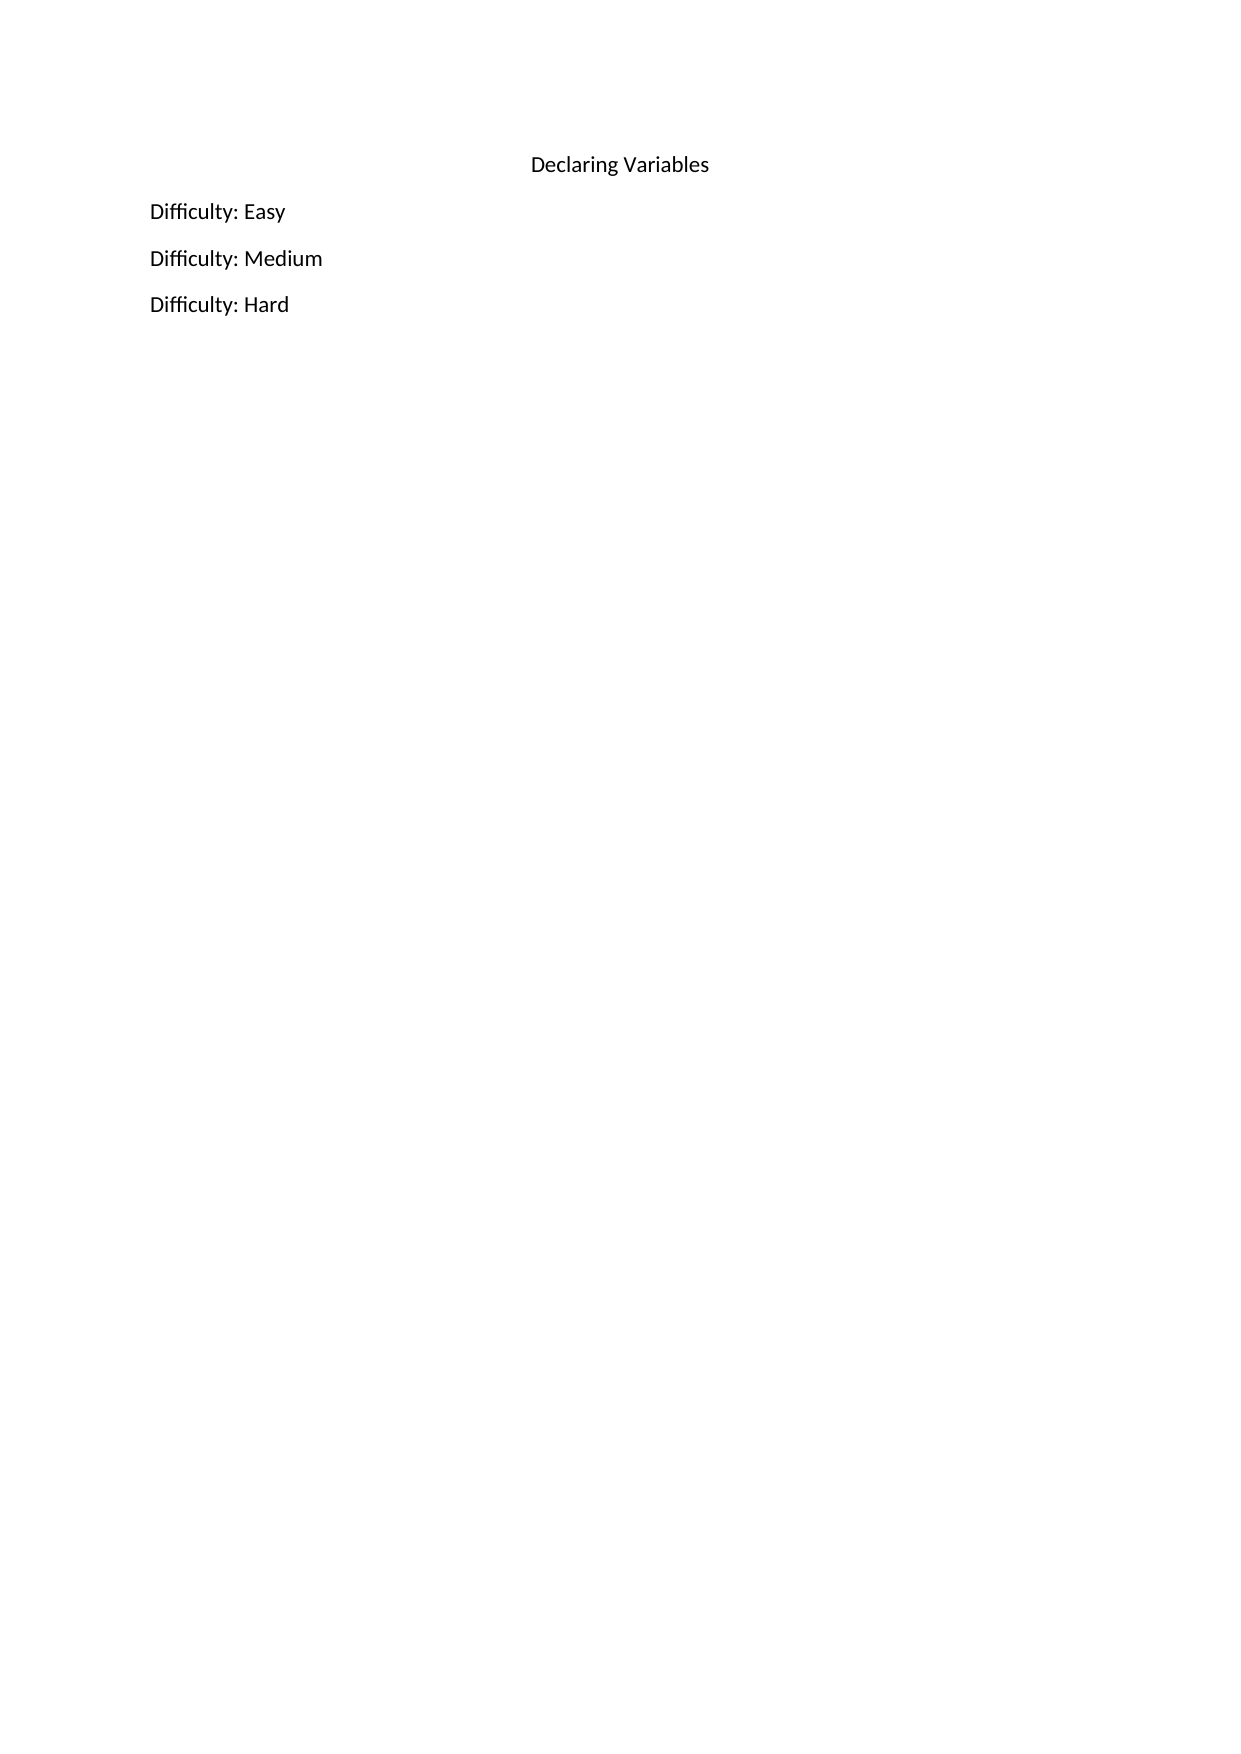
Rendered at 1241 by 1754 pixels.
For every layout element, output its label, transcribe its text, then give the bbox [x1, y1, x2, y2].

text Difficulty: Hard [150, 291, 1090, 319]
text Difficulty: Easy [150, 197, 1090, 225]
text Difficulty: Medium [150, 244, 1090, 272]
text Declaring Variables [150, 150, 1090, 178]
